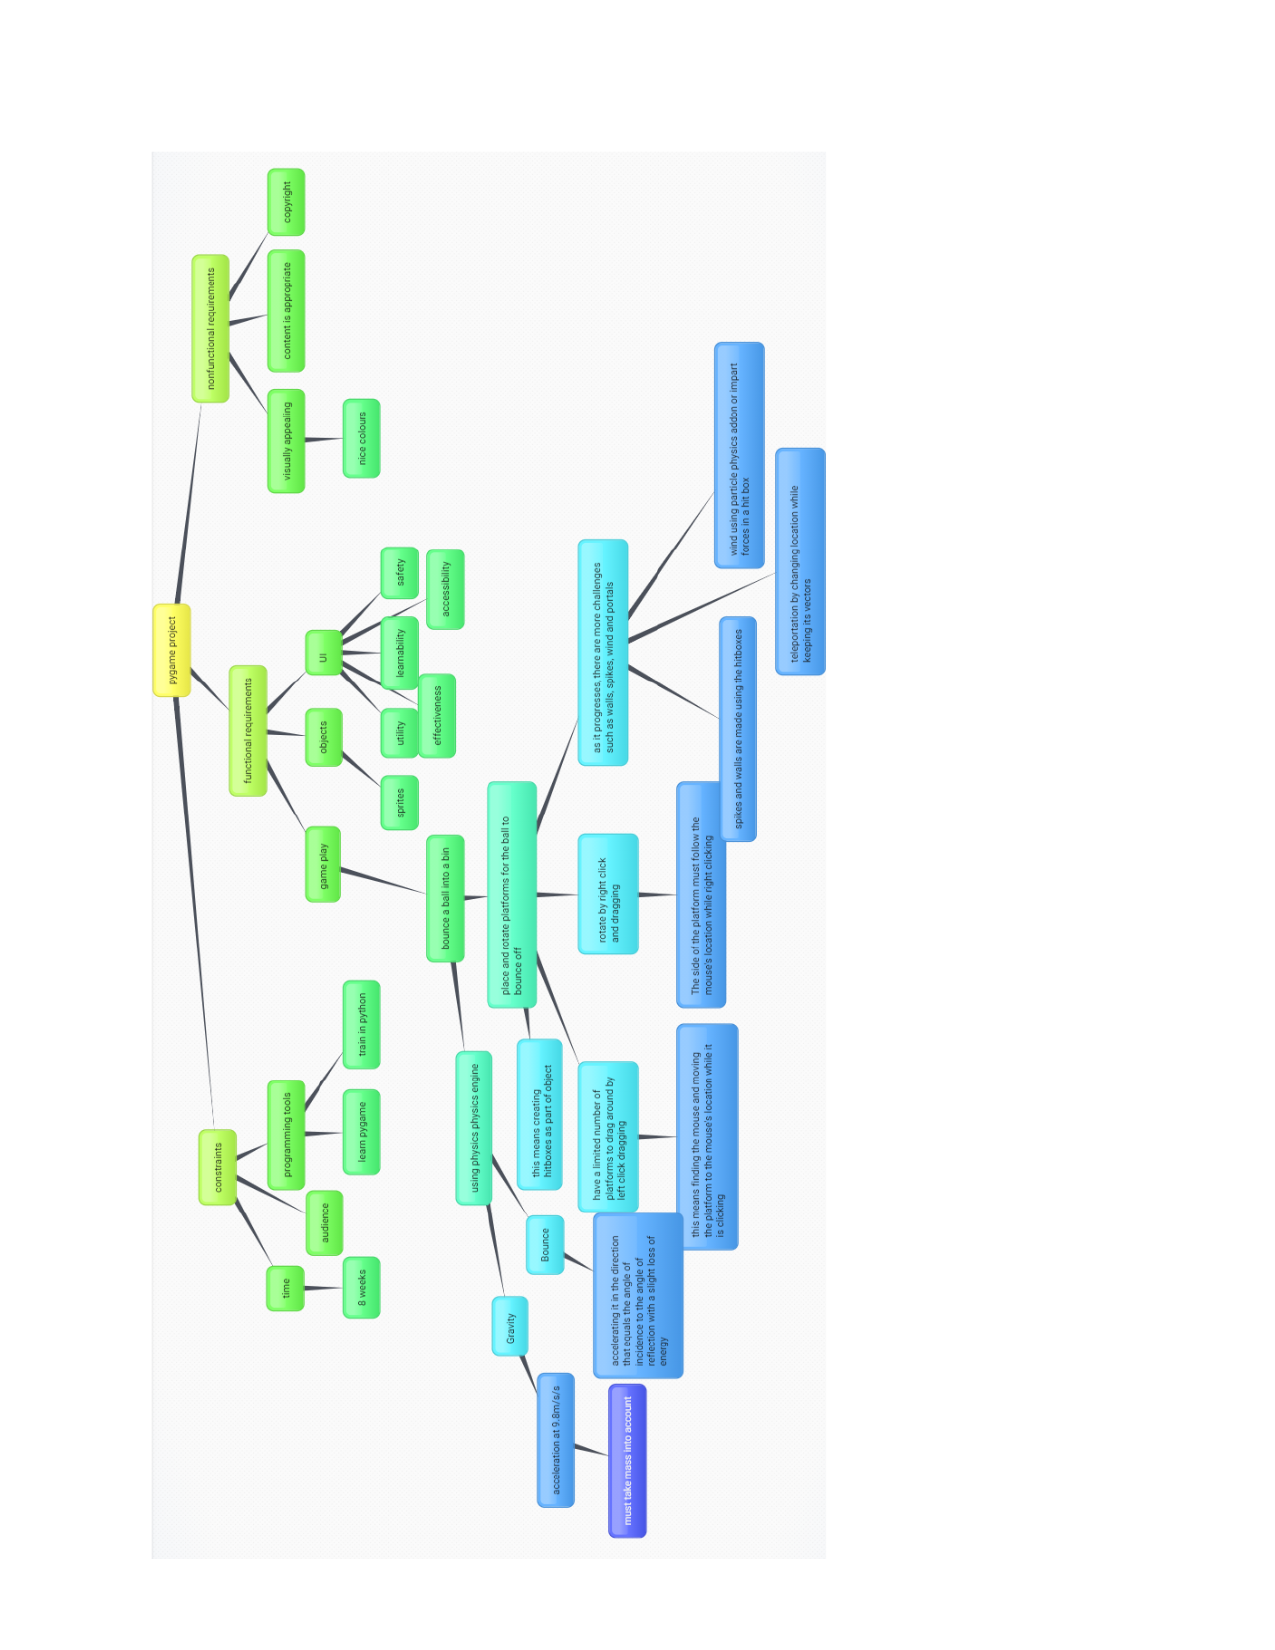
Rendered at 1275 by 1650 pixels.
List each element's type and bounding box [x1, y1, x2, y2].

picture [152, 153, 827, 1559]
